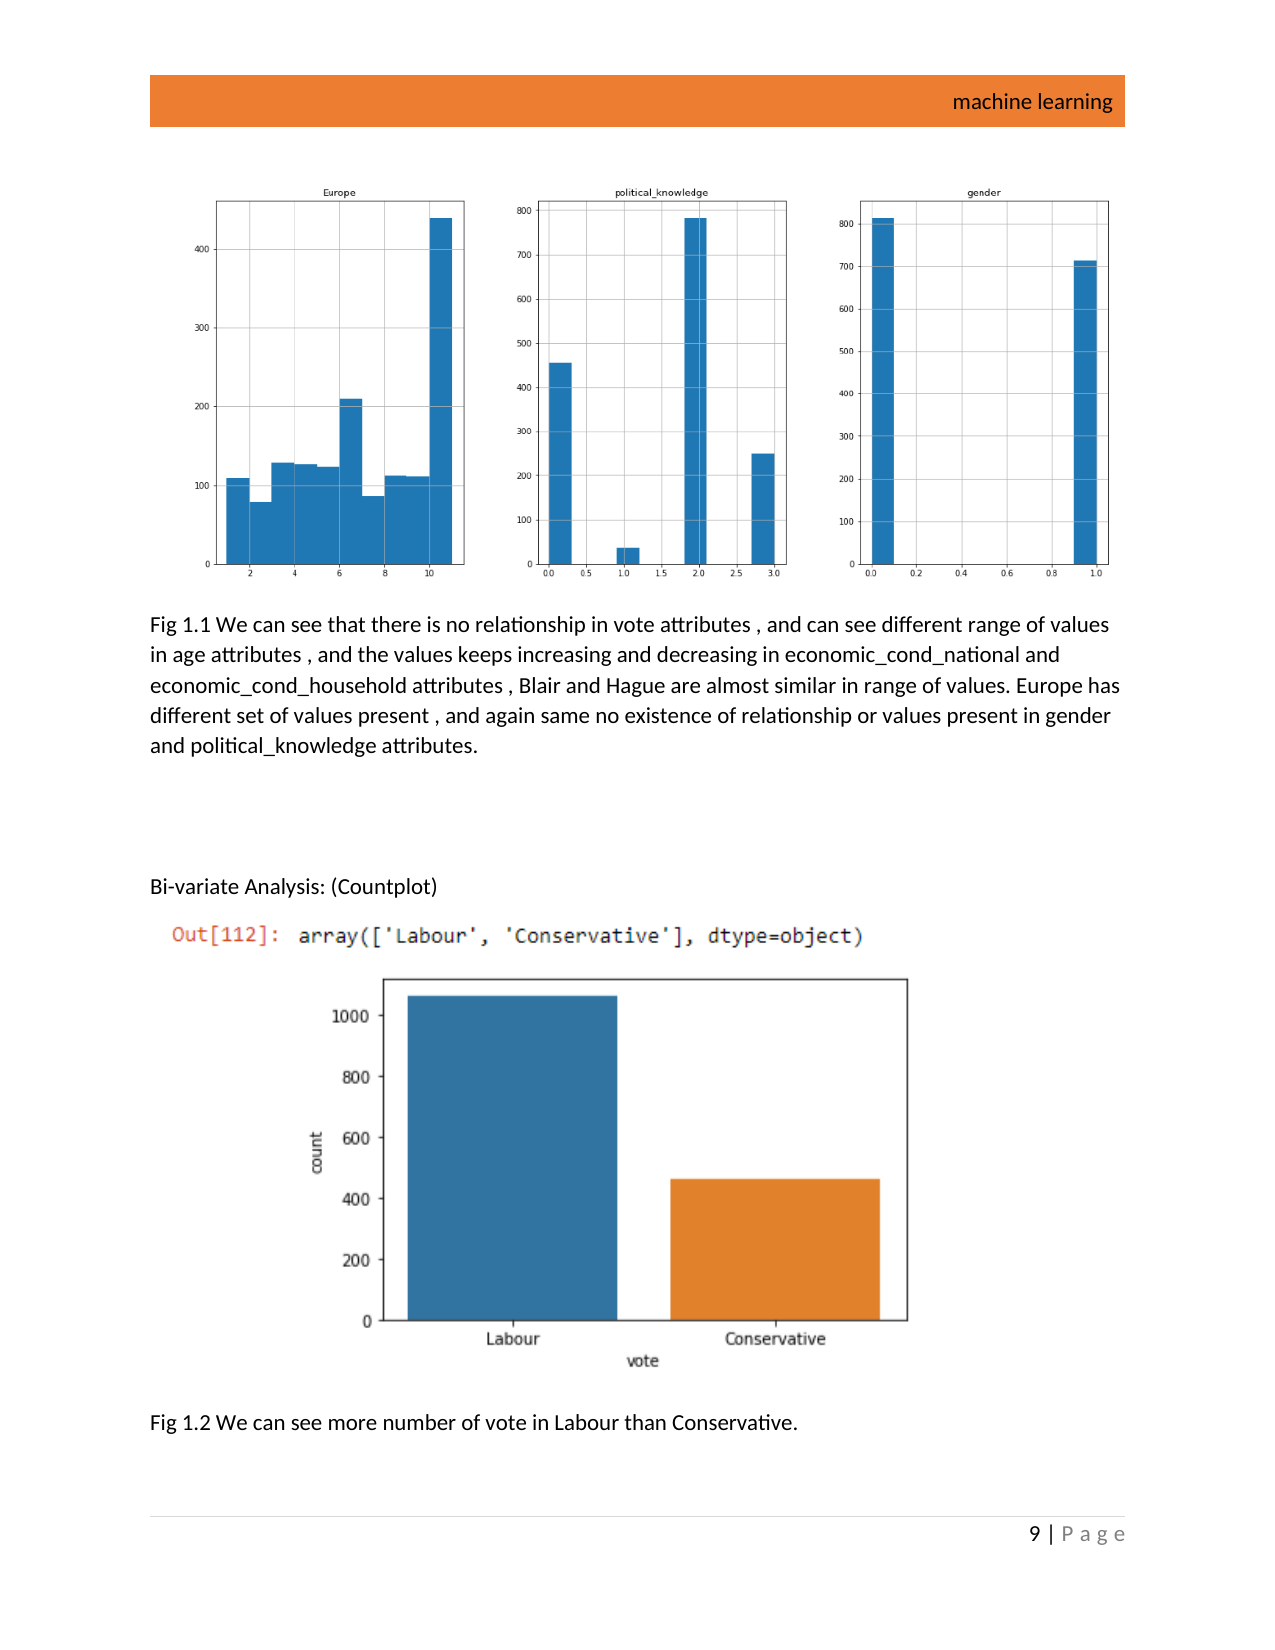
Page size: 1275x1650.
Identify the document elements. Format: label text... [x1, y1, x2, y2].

picture [150, 918, 960, 1389]
text Fig 1.2 We can see more number of vote in Labour than Conservative. [150, 1408, 1125, 1436]
text Fig 1.1 We can see that there is no relationship in vote attributes , and can see different range of values in age attributes , and the values keeps increasing and decreasing in economic_cond_national and economic_cond_household attributes , Blair and Hague are almost similar in range of values. Europe has different set of values present , and again same no existence of relationship or values present in gender and political_knowledge attributes. [150, 610, 1125, 759]
text Bi-variate Analysis: (Countplot) [150, 872, 1125, 900]
picture [150, 155, 1125, 592]
